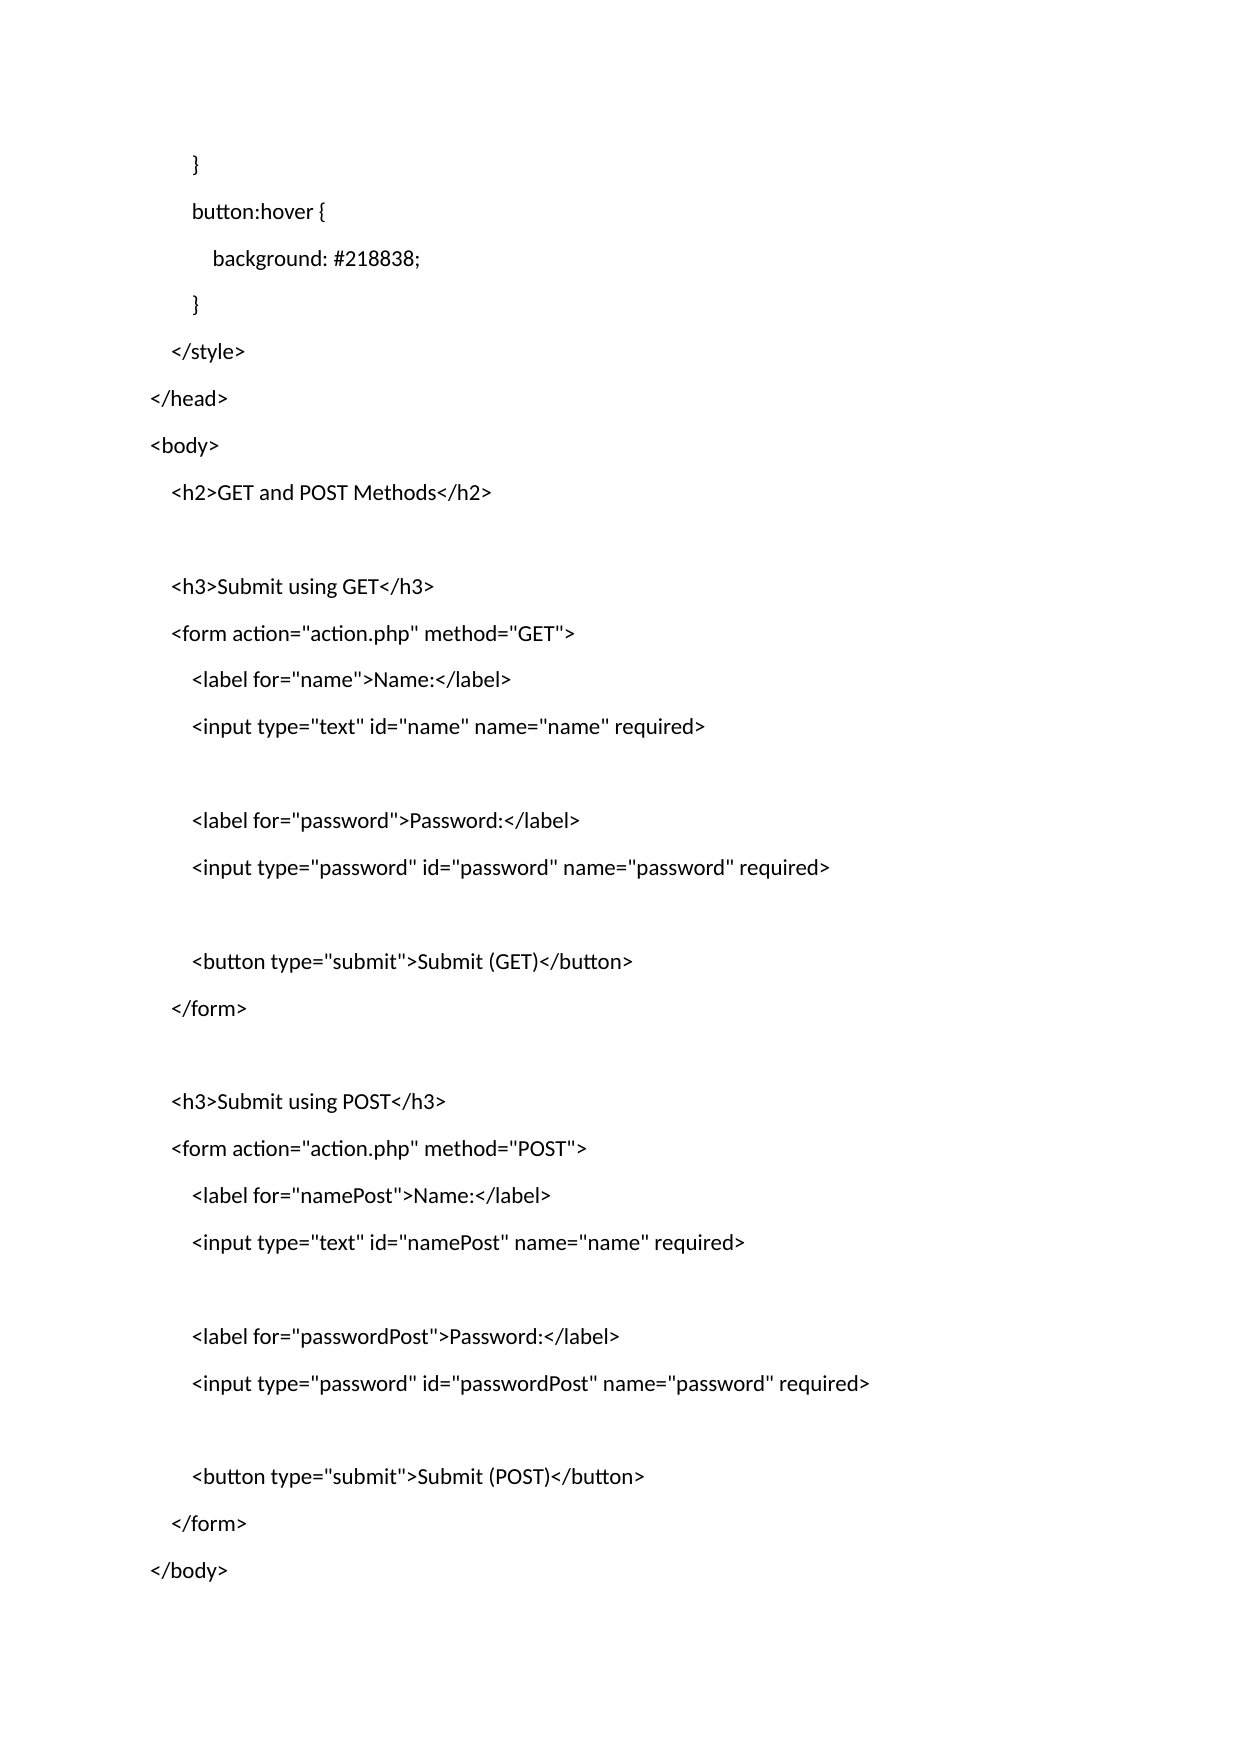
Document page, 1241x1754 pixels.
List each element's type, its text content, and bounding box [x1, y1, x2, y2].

text <form action="action.php" method="POST"> [150, 1134, 1090, 1162]
text <h2>GET and POST Methods</h2> [150, 478, 1090, 506]
text <label for="passwordPost">Password:</label> [150, 1322, 1090, 1350]
text </form> [150, 1509, 1090, 1537]
text } [150, 291, 1090, 319]
text } [150, 150, 1090, 178]
text <input type="text" id="namePost" name="name" required> [150, 1228, 1090, 1256]
text <input type="password" id="passwordPost" name="password" required> [150, 1369, 1090, 1397]
text <label for="namePost">Name:</label> [150, 1181, 1090, 1209]
text <button type="submit">Submit (GET)</button> [150, 947, 1090, 975]
text <button type="submit">Submit (POST)</button> [150, 1462, 1090, 1491]
text </head> [150, 384, 1090, 412]
text </style> [150, 337, 1090, 366]
text <h3>Submit using POST</h3> [150, 1087, 1090, 1116]
text <input type="text" id="name" name="name" required> [150, 712, 1090, 741]
text <body> [150, 431, 1090, 459]
text <h3>Submit using GET</h3> [150, 572, 1090, 600]
text <input type="password" id="password" name="password" required> [150, 853, 1090, 881]
text <form action="action.php" method="GET"> [150, 619, 1090, 647]
text </body> [150, 1556, 1090, 1584]
text </form> [150, 994, 1090, 1022]
text button:hover { [150, 197, 1090, 225]
text background: #218838; [150, 244, 1090, 272]
text <label for="password">Password:</label> [150, 806, 1090, 834]
text <label for="name">Name:</label> [150, 666, 1090, 694]
